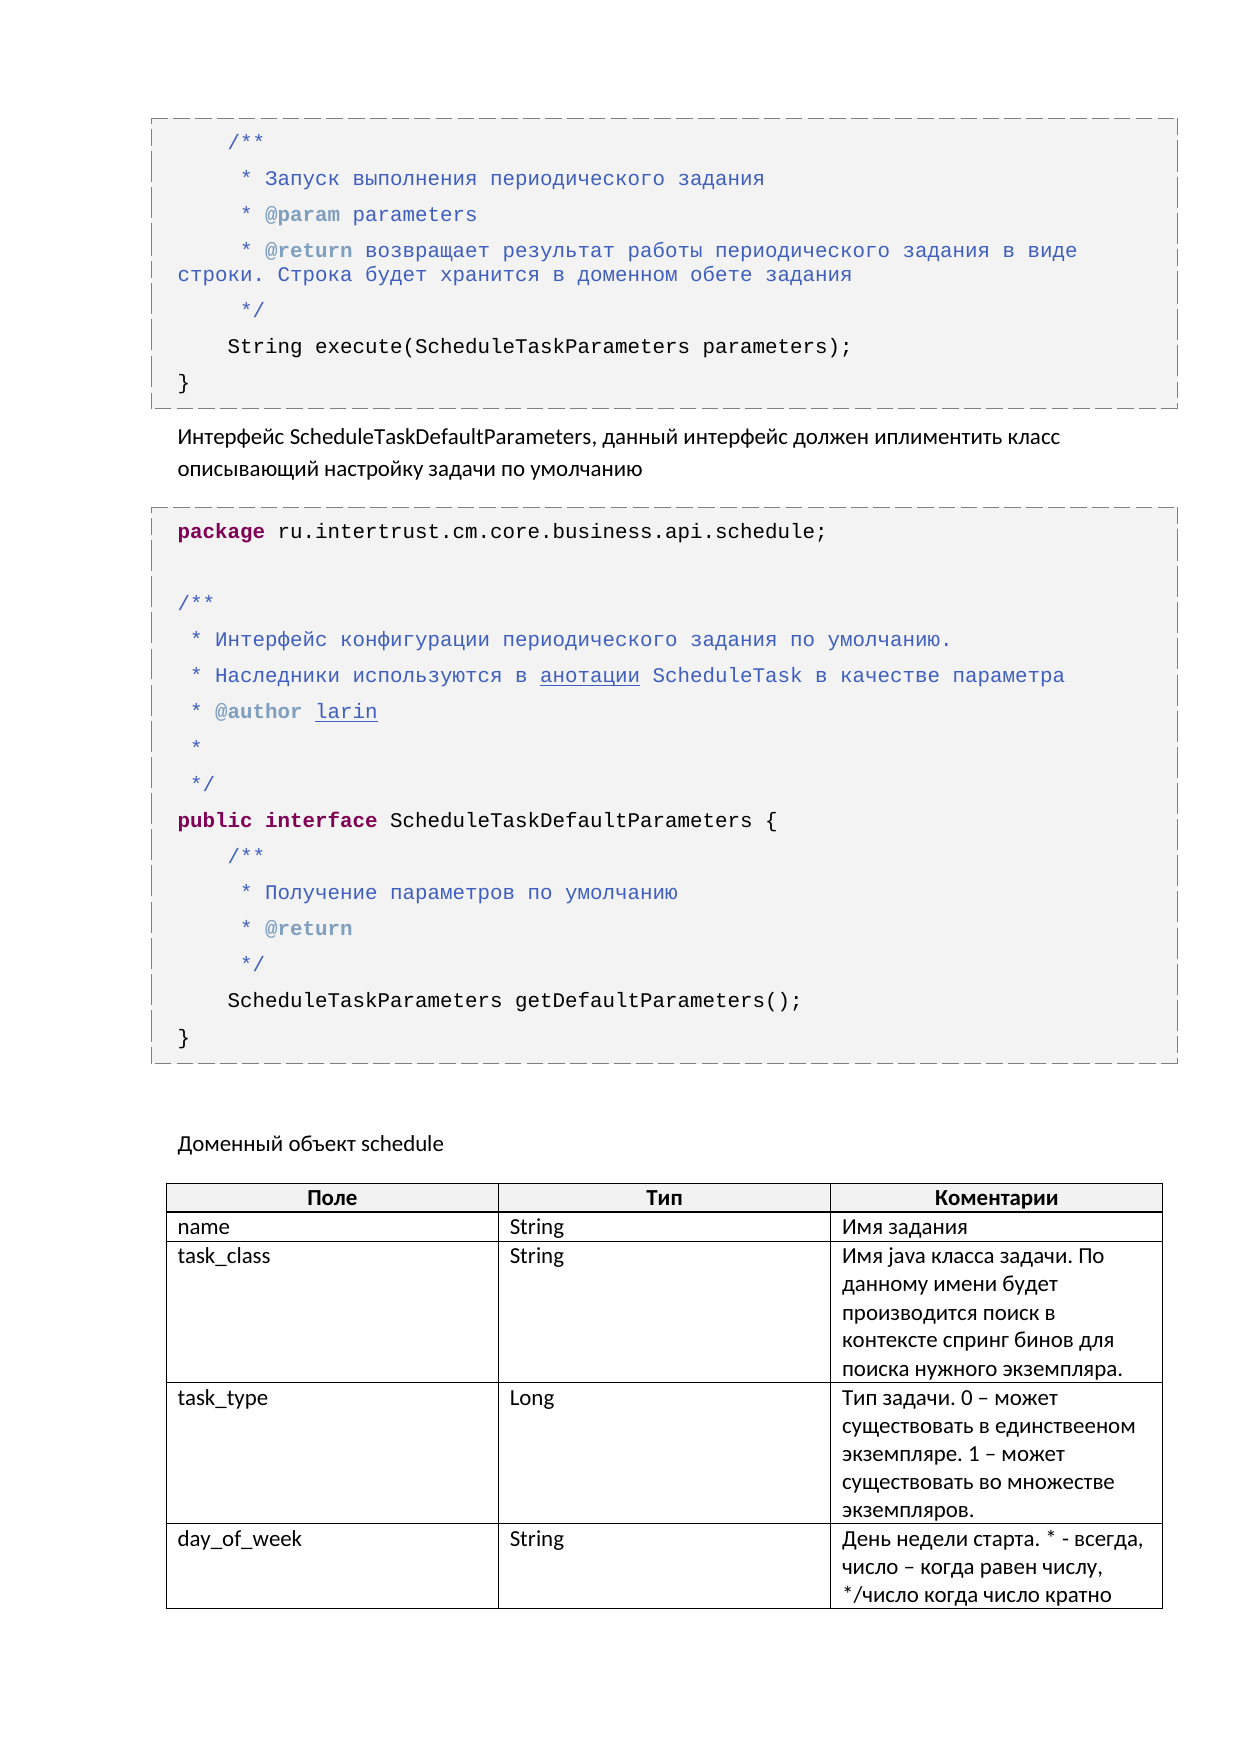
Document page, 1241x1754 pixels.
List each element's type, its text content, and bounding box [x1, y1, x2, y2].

text * [151, 724, 1178, 760]
text * @author larin [151, 688, 1178, 724]
table_header Коментарии [831, 1184, 1162, 1211]
text String execute(ScheduleTaskParameters parameters); [151, 322, 1178, 359]
text * Интерфейс конфигурации периодического задания по умолчанию. [151, 616, 1178, 652]
table_cell Имя задания [831, 1213, 1162, 1241]
text * @param parameters [151, 190, 1178, 227]
text /** [151, 579, 1178, 616]
table_cell Имя java класса задачи. По данному имени будет производится поиск в контексте спринг бинов для поиска нужного экземпляра. [831, 1242, 1162, 1382]
table_cell name [167, 1213, 498, 1241]
text public interface ScheduleTaskDefaultParameters { [151, 796, 1178, 832]
table_header Тип [499, 1184, 830, 1211]
text */ [151, 941, 1178, 977]
table_cell task_class [167, 1242, 498, 1382]
text } [151, 359, 1178, 409]
text /** [151, 118, 1178, 154]
text } [151, 1013, 1178, 1064]
text * Запуск выполнения периодического задания [151, 154, 1178, 190]
table_cell Тип задачи. 0 – может существовать в единствееном экземпляре. 1 – может существовать во множестве экземпляров. [831, 1383, 1162, 1523]
text * @return возвращает результат работы периодического задания в виде строки. Строка будет хранится в доменном обете задания [151, 227, 1178, 286]
text * Получение параметров по умолчанию [151, 868, 1178, 905]
table_cell Long [499, 1383, 830, 1523]
text package ru.intertrust.cm.core.business.api.schedule; [151, 507, 1178, 543]
table_header Поле [167, 1184, 498, 1211]
table_cell task_type [167, 1383, 498, 1523]
table_cell String [499, 1242, 830, 1382]
table_cell String [499, 1213, 830, 1241]
text ScheduleTaskParameters getDefaultParameters(); [151, 977, 1178, 1013]
text * @return [151, 905, 1178, 941]
text */ [151, 760, 1178, 796]
text /** [151, 832, 1178, 868]
table_cell День недели старта. * - всегда, число – когда равен числу, */число когда число кратно числу в дроби (как в crond) [831, 1524, 1162, 1608]
text */ [151, 286, 1178, 322]
text * Наследники используются в анотации ScheduleTask в качестве параметра [151, 652, 1178, 688]
text Доменный объект schedule [177, 1129, 1152, 1157]
table_cell day_of_week [167, 1524, 498, 1608]
text Интерфейс ScheduleTaskDefaultParameters, данный интерфейс должен иплиментить класс описывающий настройку задачи по умолчанию [177, 422, 1152, 482]
table_cell String [499, 1524, 830, 1608]
